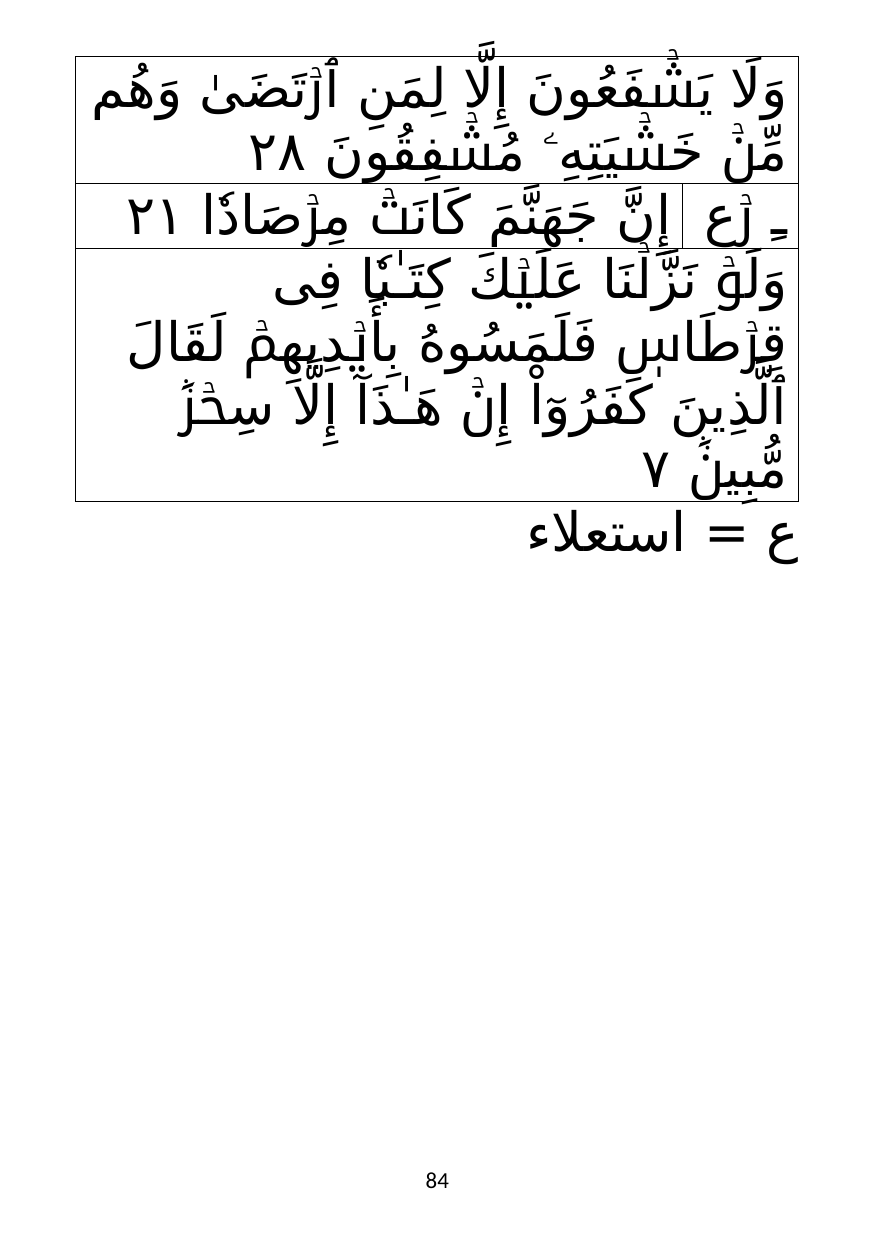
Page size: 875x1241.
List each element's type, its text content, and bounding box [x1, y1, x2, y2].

text ع = استعلاء [75, 502, 799, 564]
table_cell يَعۡلَمُ مَا بَيۡنَ أَيۡدِيهِمۡ وَمَا خَلۡفَهُمۡ وَلَا يَشۡفَعُونَ إِلَّا لِمَنِ ٱرۡتَضَىٰ وَهُم مِّنۡ خَشۡيَتِهِۦ مُشۡفِقُونَ ٢٨ [76, 57, 798, 183]
table_cell وَلَوۡ نَزَّلۡنَا عَلَيۡكَ كِتَـٰبٗا فِى قِرۡطَاسٖ فَلَمَسُوهُ بِأَيۡدِيهِمۡ لَقَالَ ٱلَّذِينَ كَفَرُوٓاْ إِنۡ هَـٰذَآ إِلَّا سِحۡرٞ مُّبِينٞ ٧ [76, 249, 798, 501]
table_cell إِنَّ جَهَنَّمَ كَانَتۡ مِرۡصَادٗا ٢١ [76, 184, 682, 247]
table_cell ـِ رۡع [683, 184, 798, 247]
